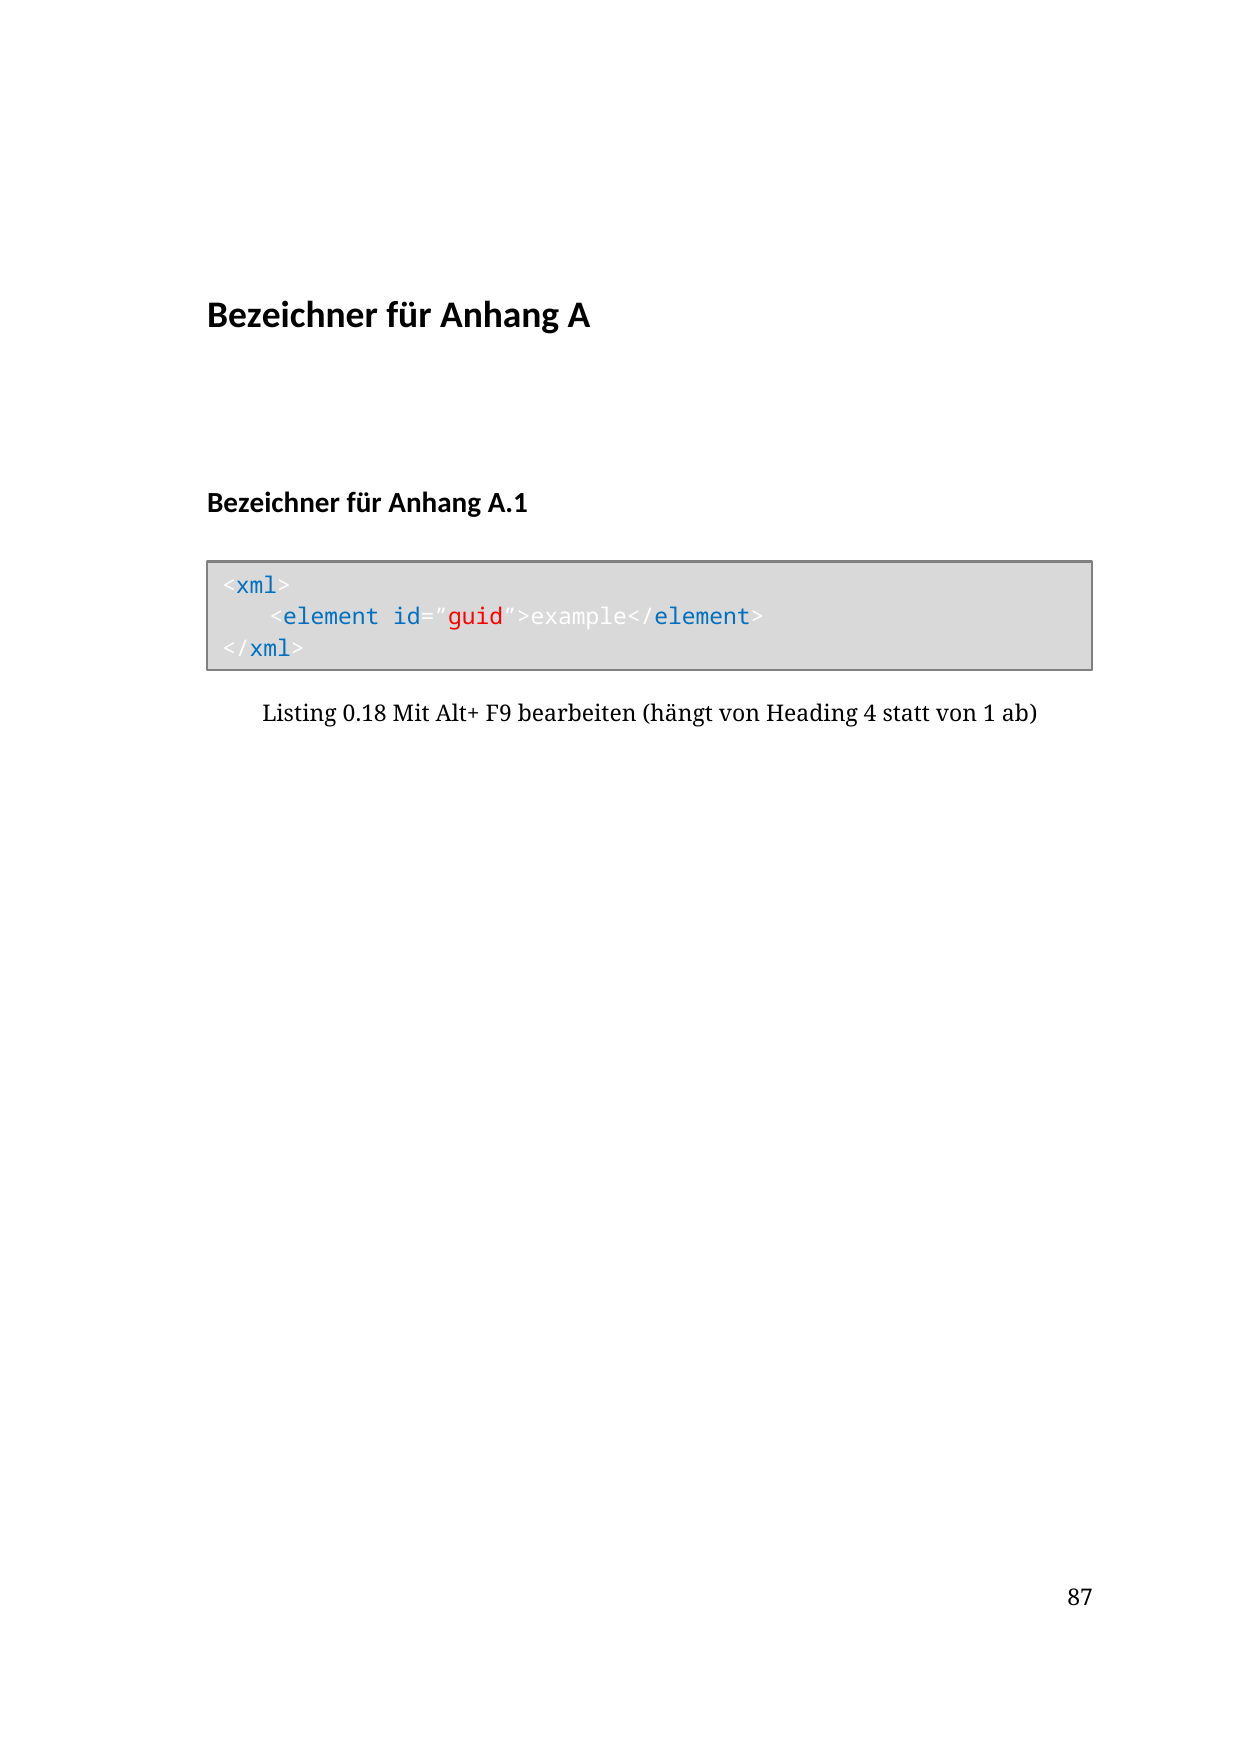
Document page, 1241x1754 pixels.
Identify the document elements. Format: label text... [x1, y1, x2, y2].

subtitle Bezeichner für Anhang A [207, 291, 1092, 337]
subtitle Bezeichner für Anhang A.1 [207, 484, 1092, 520]
